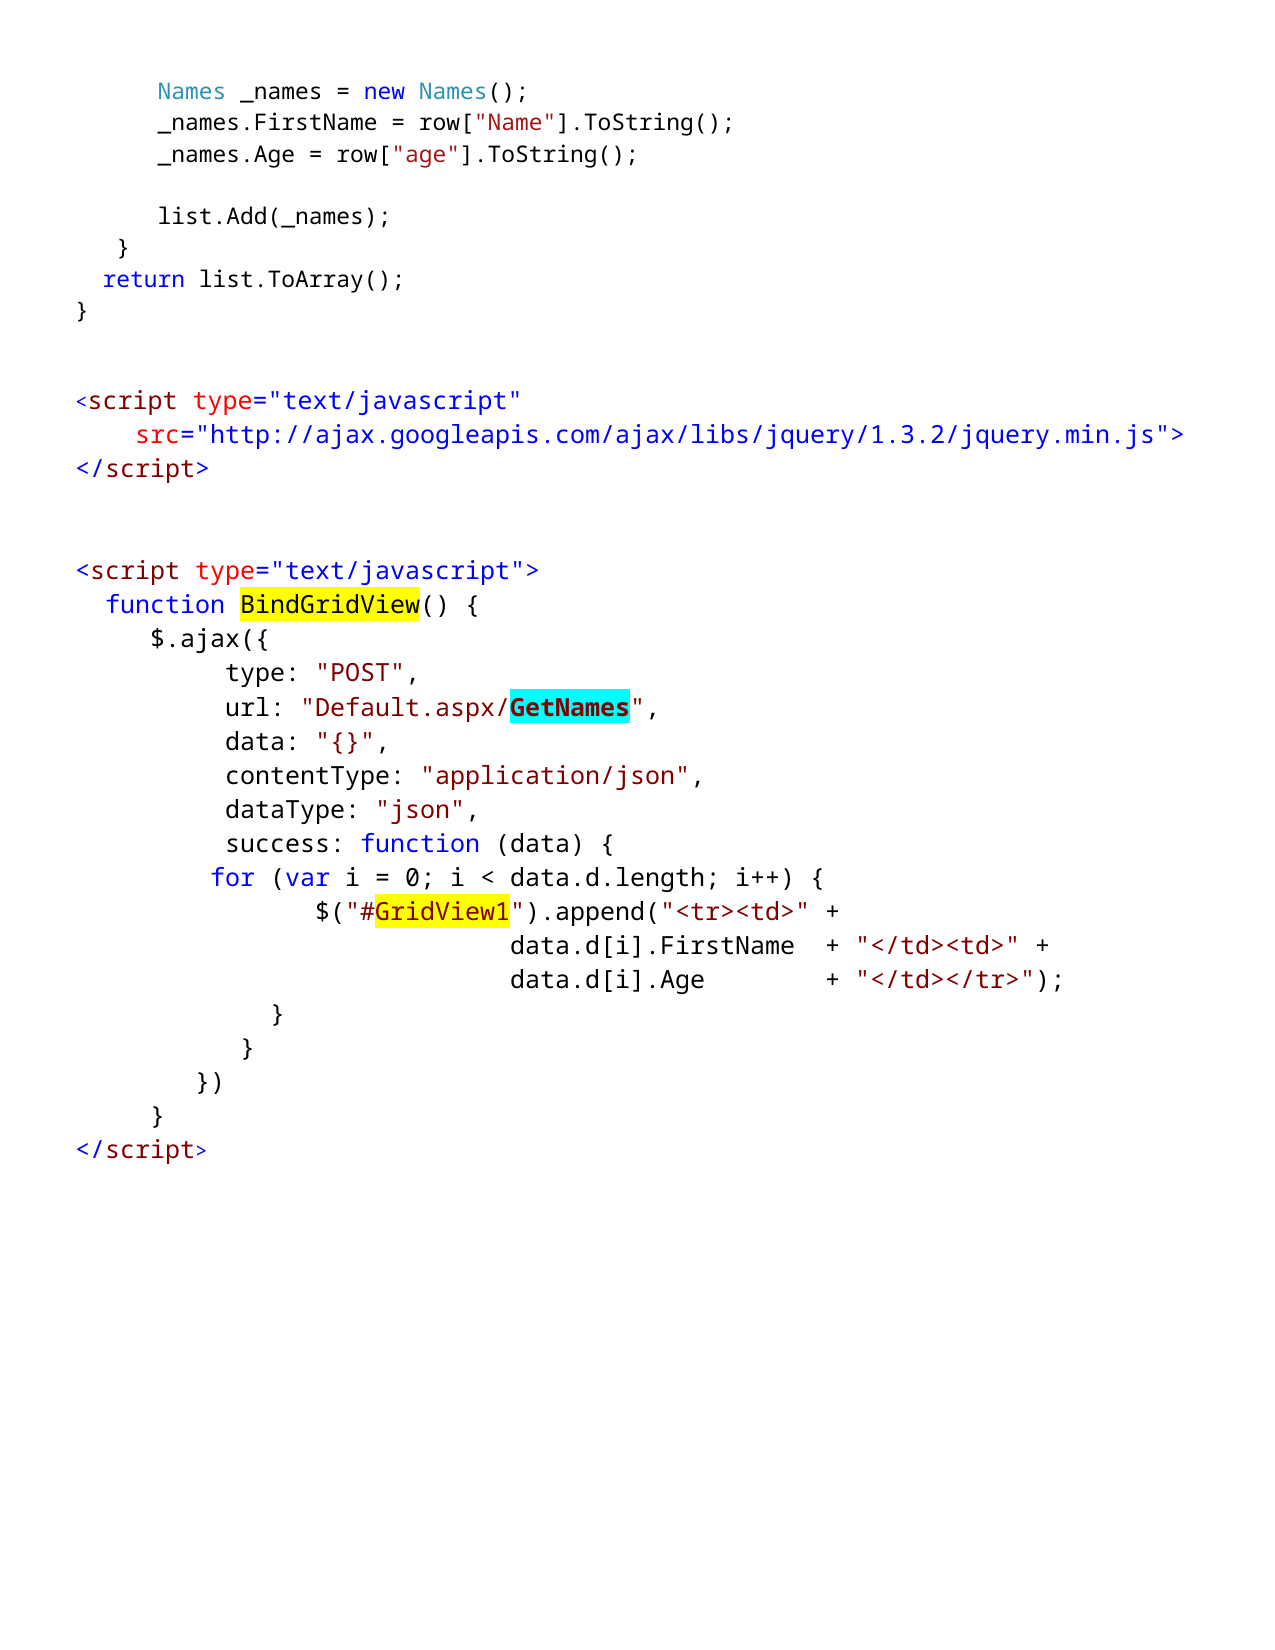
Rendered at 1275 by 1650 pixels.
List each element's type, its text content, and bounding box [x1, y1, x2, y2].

text </script> [75, 451, 1200, 485]
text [75, 75, 1200, 325]
text data.d[i].Age + "</td></tr>"); } } }) } </script> [75, 962, 1200, 1166]
text <script type="text/javascript" [75, 383, 1200, 417]
text <script type="text/javascript"> function BindGridView() { $.ajax({ type: "POST", url: "Default.aspx/GetNames", data: "{}", contentType: "application/json", dataType: "json", success: function (data) { for (var i = 0; i < data.d.length; i++) { $("#GridView1").append("<tr><td>" + [75, 519, 1200, 928]
text data.d[i].FirstName + "</td><td>" + [75, 928, 1200, 962]
text src="http://ajax.googleapis.com/ajax/libs/jquery/1.3.2/jquery.min.js"> [75, 417, 1200, 451]
